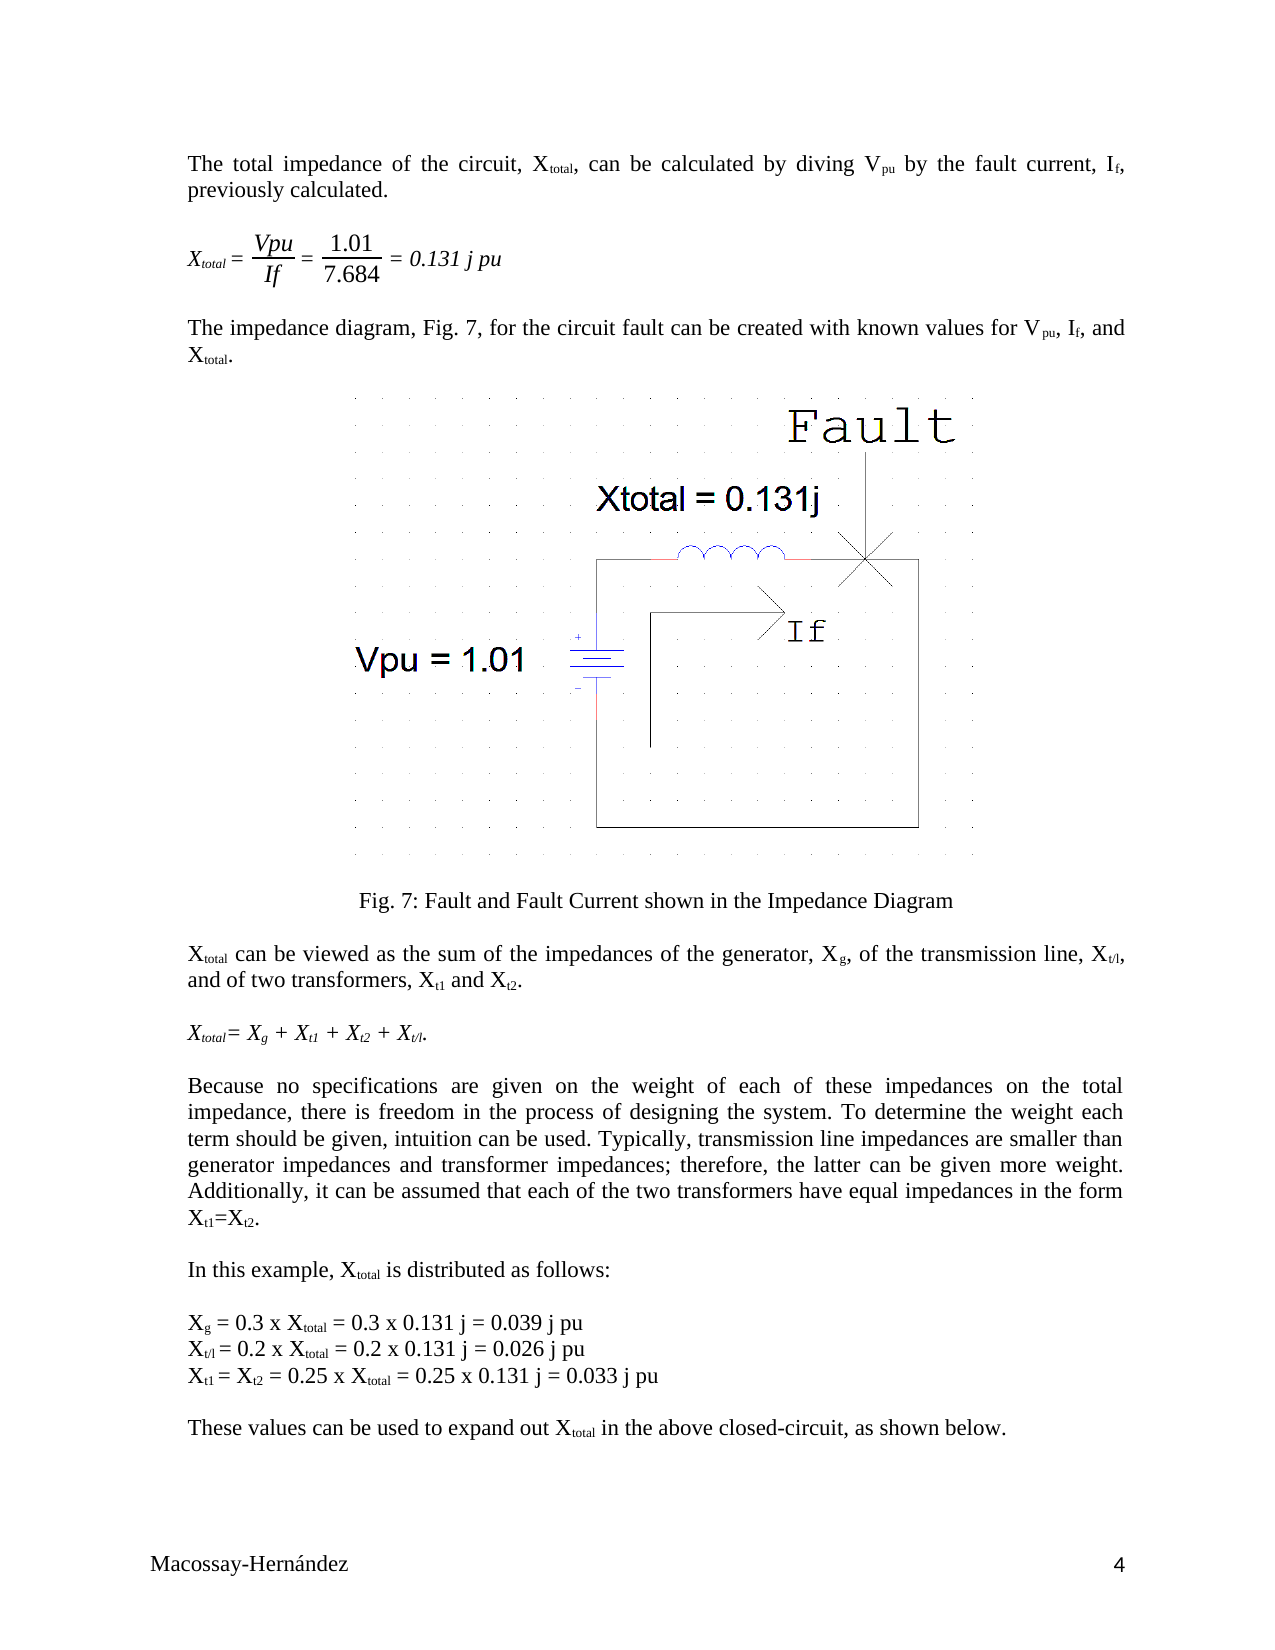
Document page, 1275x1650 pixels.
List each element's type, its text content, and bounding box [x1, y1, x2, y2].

text Because no specifications are given on the weight of each of these impedances on the total impedance, there is freedom in the process of designing the system. To determine the weight each term should be given, intuition can be used. Typically, transmission line impedances are smaller than generator impedances and transformer impedances; therefore, the latter can be given more weight. Additionally, it can be assumed that each of the two transformers have equal impedances in the form Xt1=Xt2. [187, 1072, 1125, 1230]
text These values can be used to expand out Xtotal in the above closed-circuit, as shown below. [187, 1414, 1125, 1441]
text Xt1 = Xt2 = 0.25 x Xtotal = 0.25 x 0.131 j = 0.033 j pu [187, 1362, 1125, 1388]
text Xtotal can be viewed as the sum of the impedances of the generator, Xg, of the transmission line, Xt/l, and of two transformers, Xt1 and Xt2. [187, 940, 1125, 993]
text Xtotal = = = 0.131 j pu [187, 229, 1125, 288]
text Fig. 7: Fault and Fault Current shown in the Impedance Diagram [187, 887, 1125, 914]
text In this example, Xtotal is distributed as follows: [187, 1256, 1125, 1283]
picture [335, 393, 978, 861]
text Xt/l = 0.2 x Xtotal = 0.2 x 0.131 j = 0.026 j pu [187, 1335, 1125, 1362]
text The total impedance of the circuit, Xtotal, can be calculated by diving Vpu by the fault current, If, previously calculated. [187, 150, 1125, 203]
text Xtotal= Xg + Xt1 + Xt2 + Xt/l. [187, 1019, 1125, 1046]
text Xg = 0.3 x Xtotal = 0.3 x 0.131 j = 0.039 j pu [187, 1309, 1125, 1335]
text The impedance diagram, Fig. 7, for the circuit fault can be created with known values for Vpu, If, and Xtotal. [187, 314, 1125, 367]
